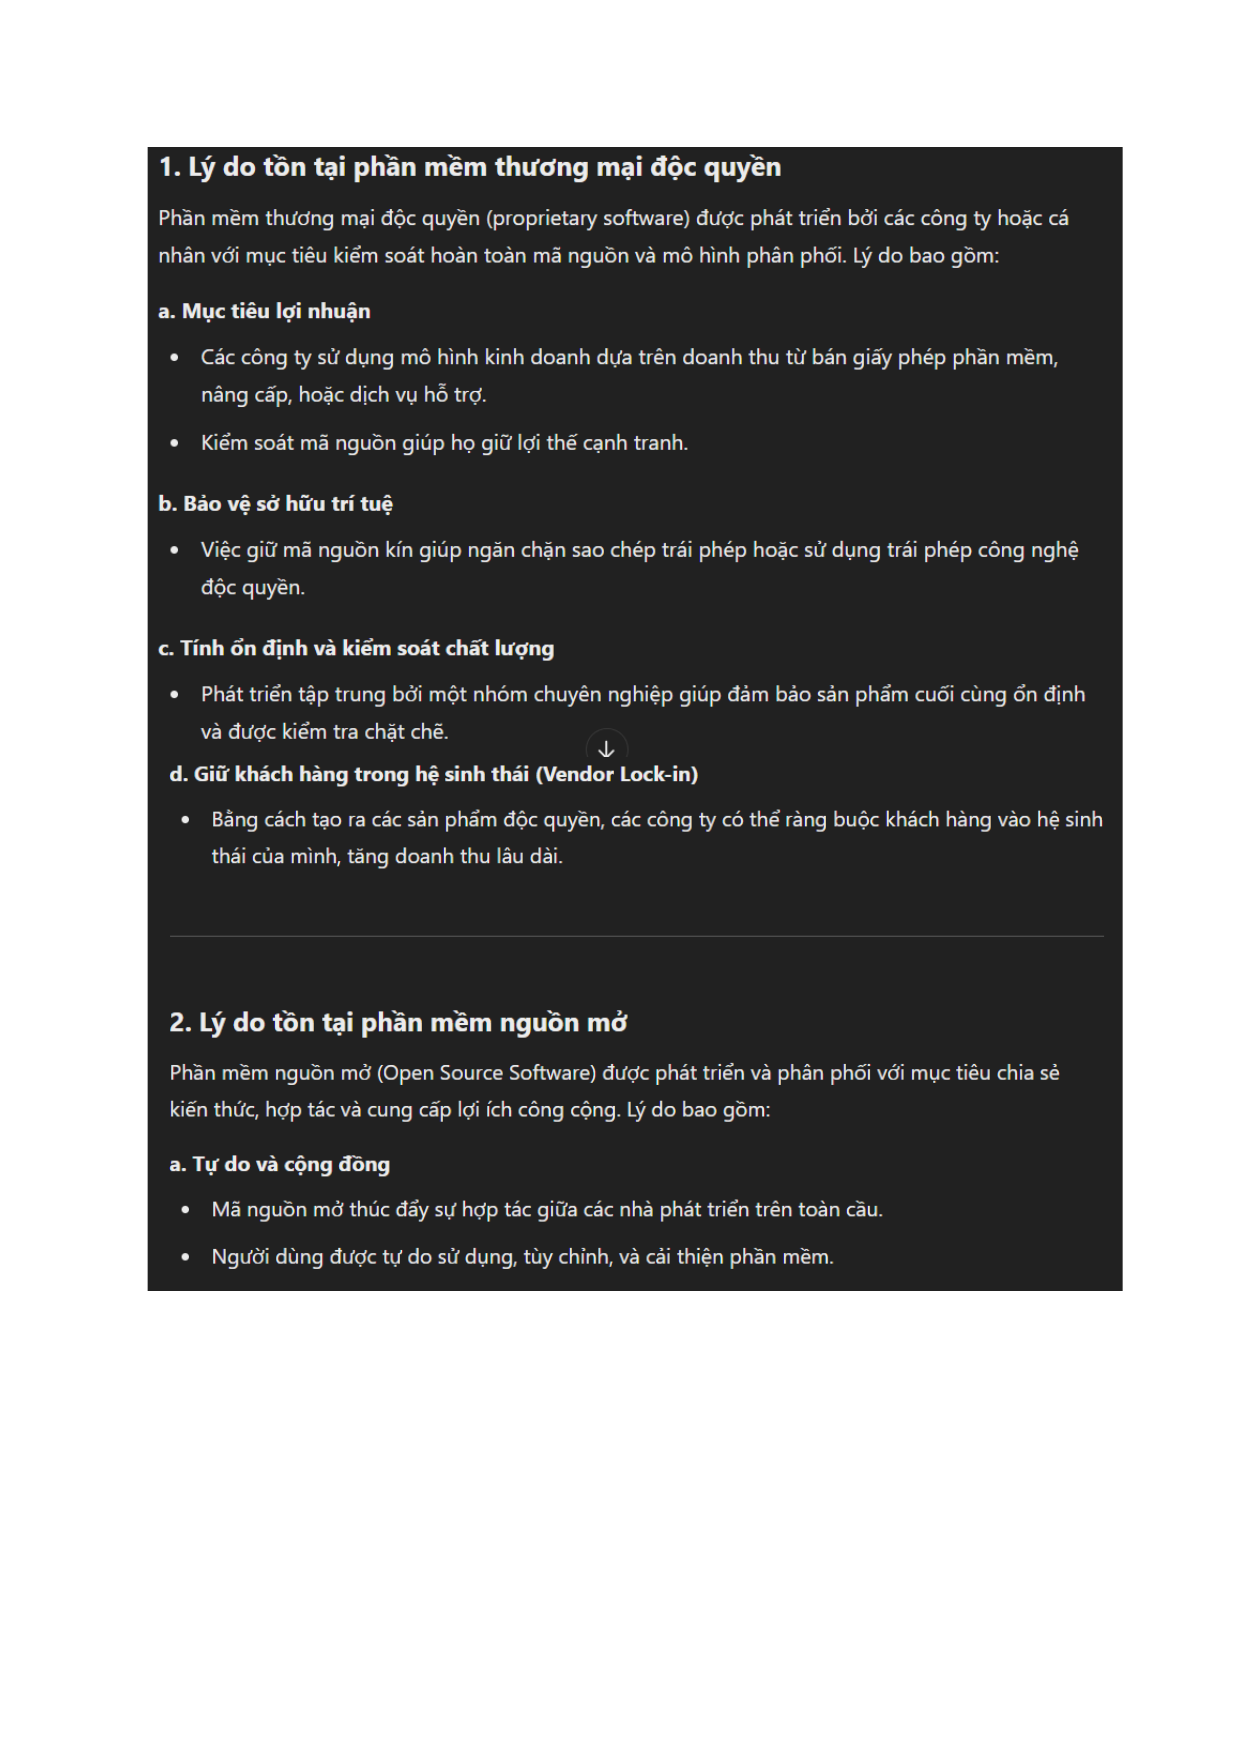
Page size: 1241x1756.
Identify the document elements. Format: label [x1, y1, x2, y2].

picture [147, 147, 1123, 1291]
